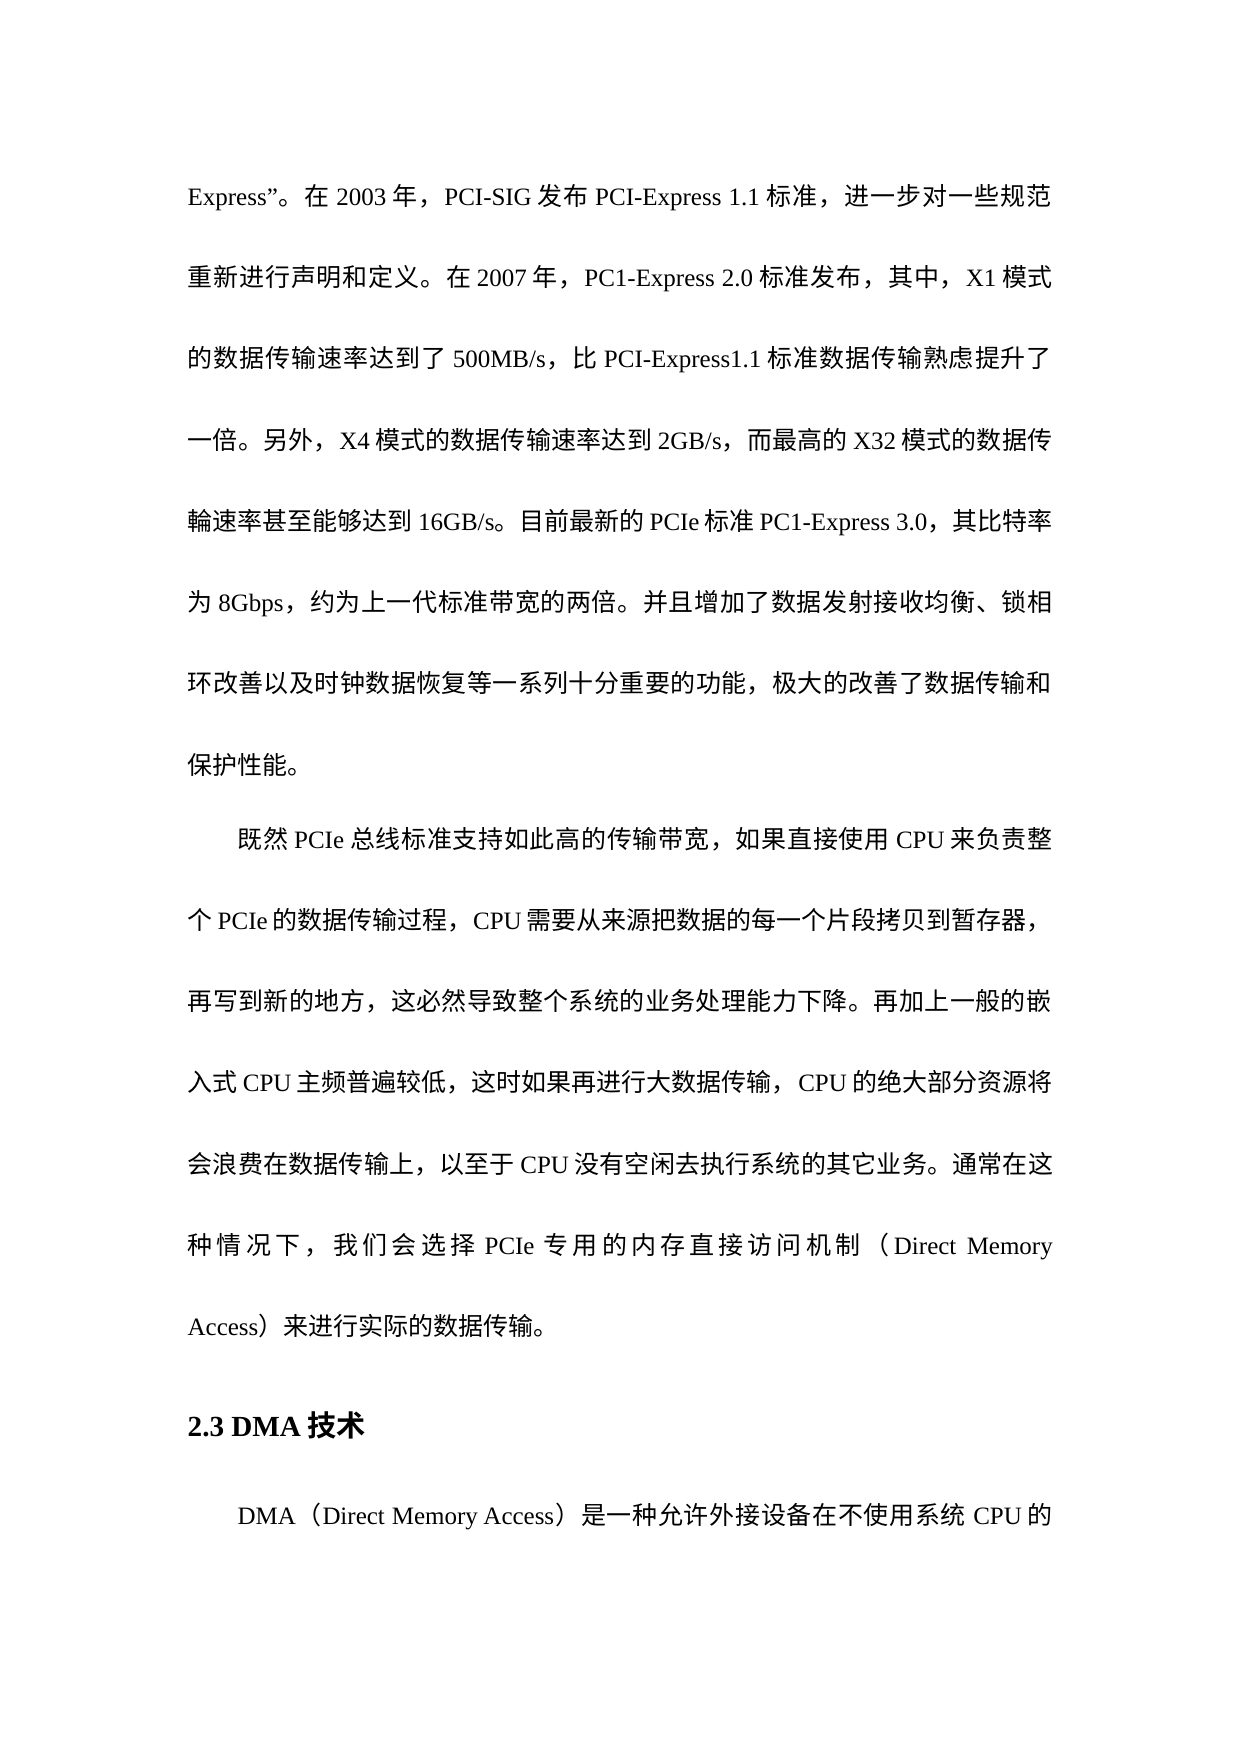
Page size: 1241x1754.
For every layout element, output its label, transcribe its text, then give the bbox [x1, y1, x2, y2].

subtitle 2.3 DMA技术 [187, 1391, 1053, 1456]
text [187, 162, 1053, 796]
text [187, 1481, 1053, 1546]
